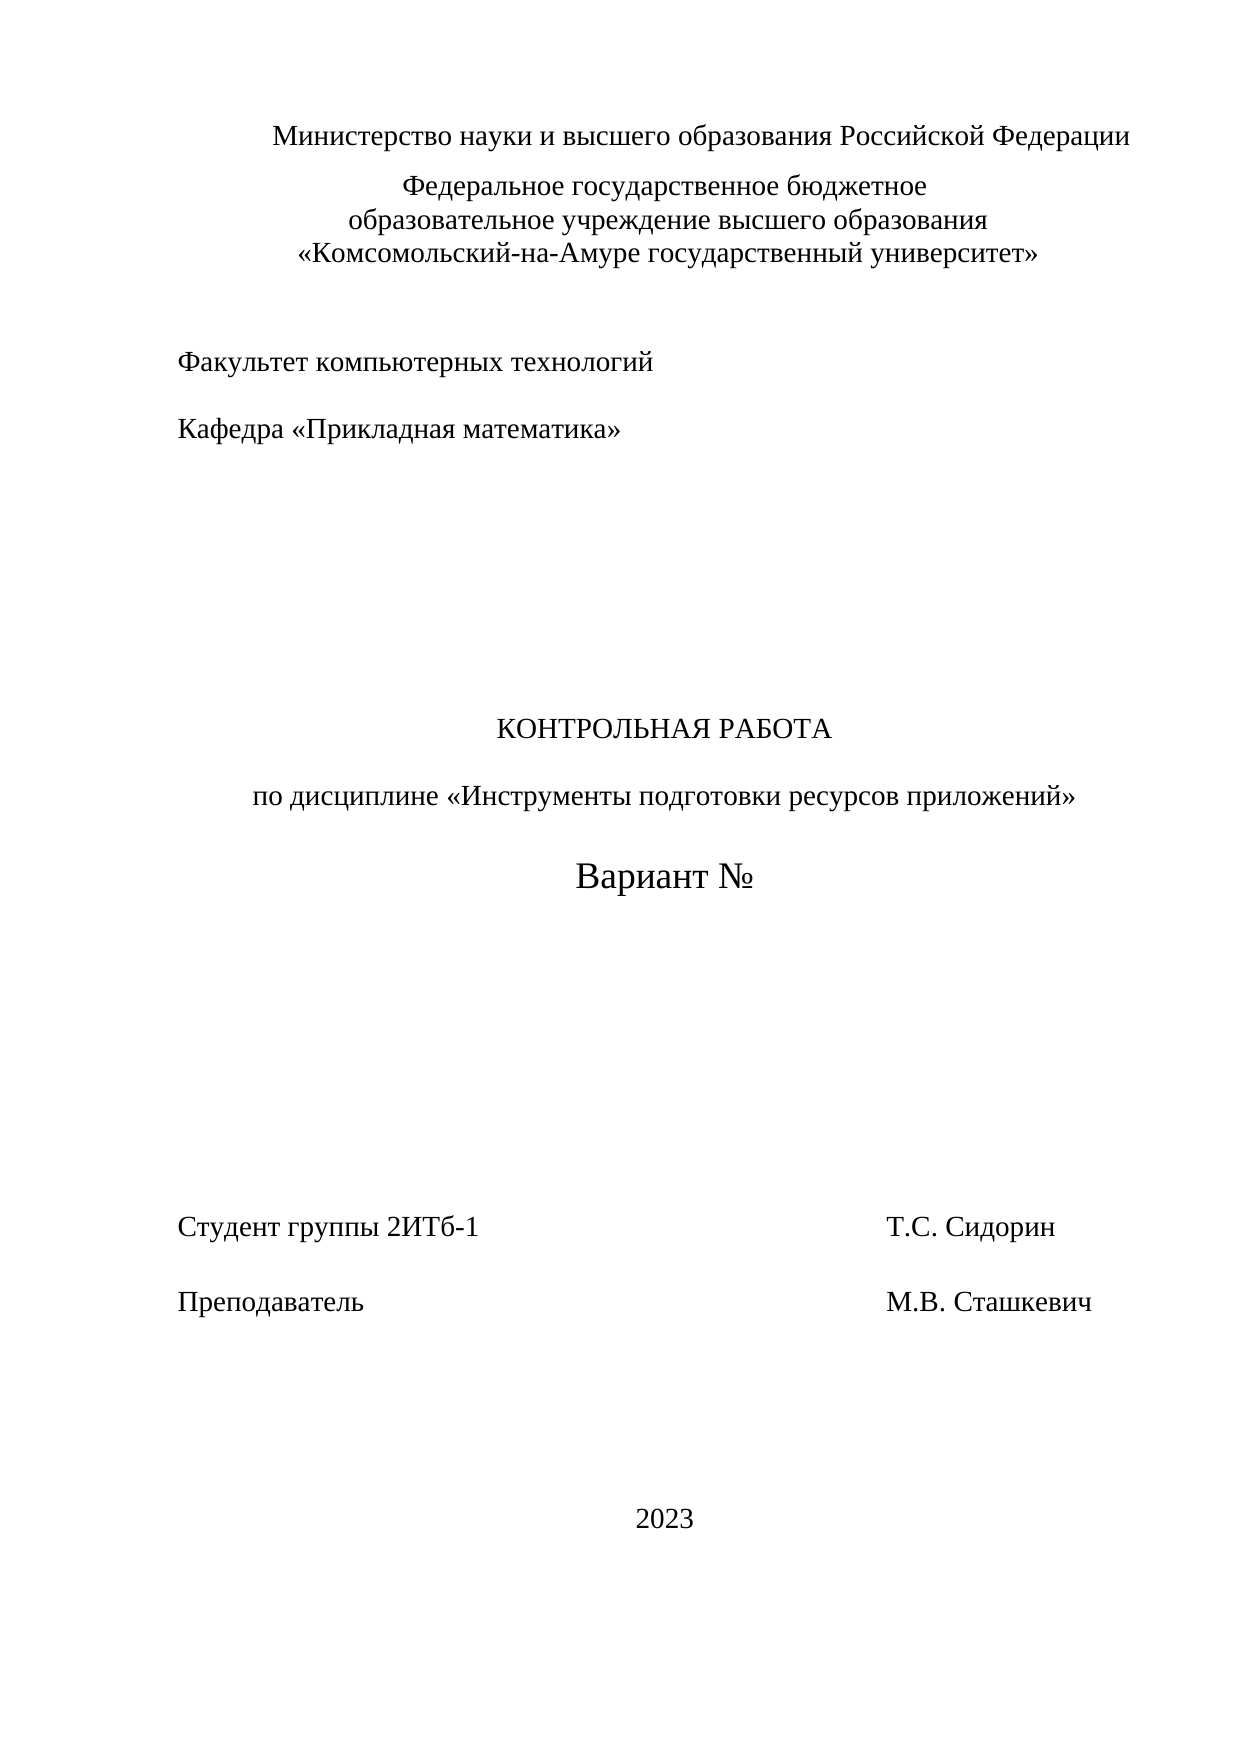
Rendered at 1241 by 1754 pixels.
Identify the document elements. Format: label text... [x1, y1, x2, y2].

text Вариант № [177, 854, 1152, 897]
text Федеральное государственное бюджетное образовательное учреждение высшего образования «Комсомольский-на-Амуре государственный университет» [177, 168, 1152, 269]
text Факультет компьютерных технологий [177, 344, 1152, 378]
text Министерство науки и высшего образования Российской Федерации [177, 118, 1152, 152]
text Преподаватель М.В. Сташкевич [177, 1284, 1152, 1318]
text по дисциплине «Инструменты подготовки ресурсов приложений» [177, 778, 1152, 812]
text 2023 [177, 1502, 1152, 1535]
text Студент группы 2ИТб-1 Т.С. Сидорин [177, 1209, 1152, 1243]
text КОНТРОЛЬНАЯ РАБОТА [177, 711, 1152, 745]
text Кафедра «Прикладная математика» [177, 411, 1152, 444]
